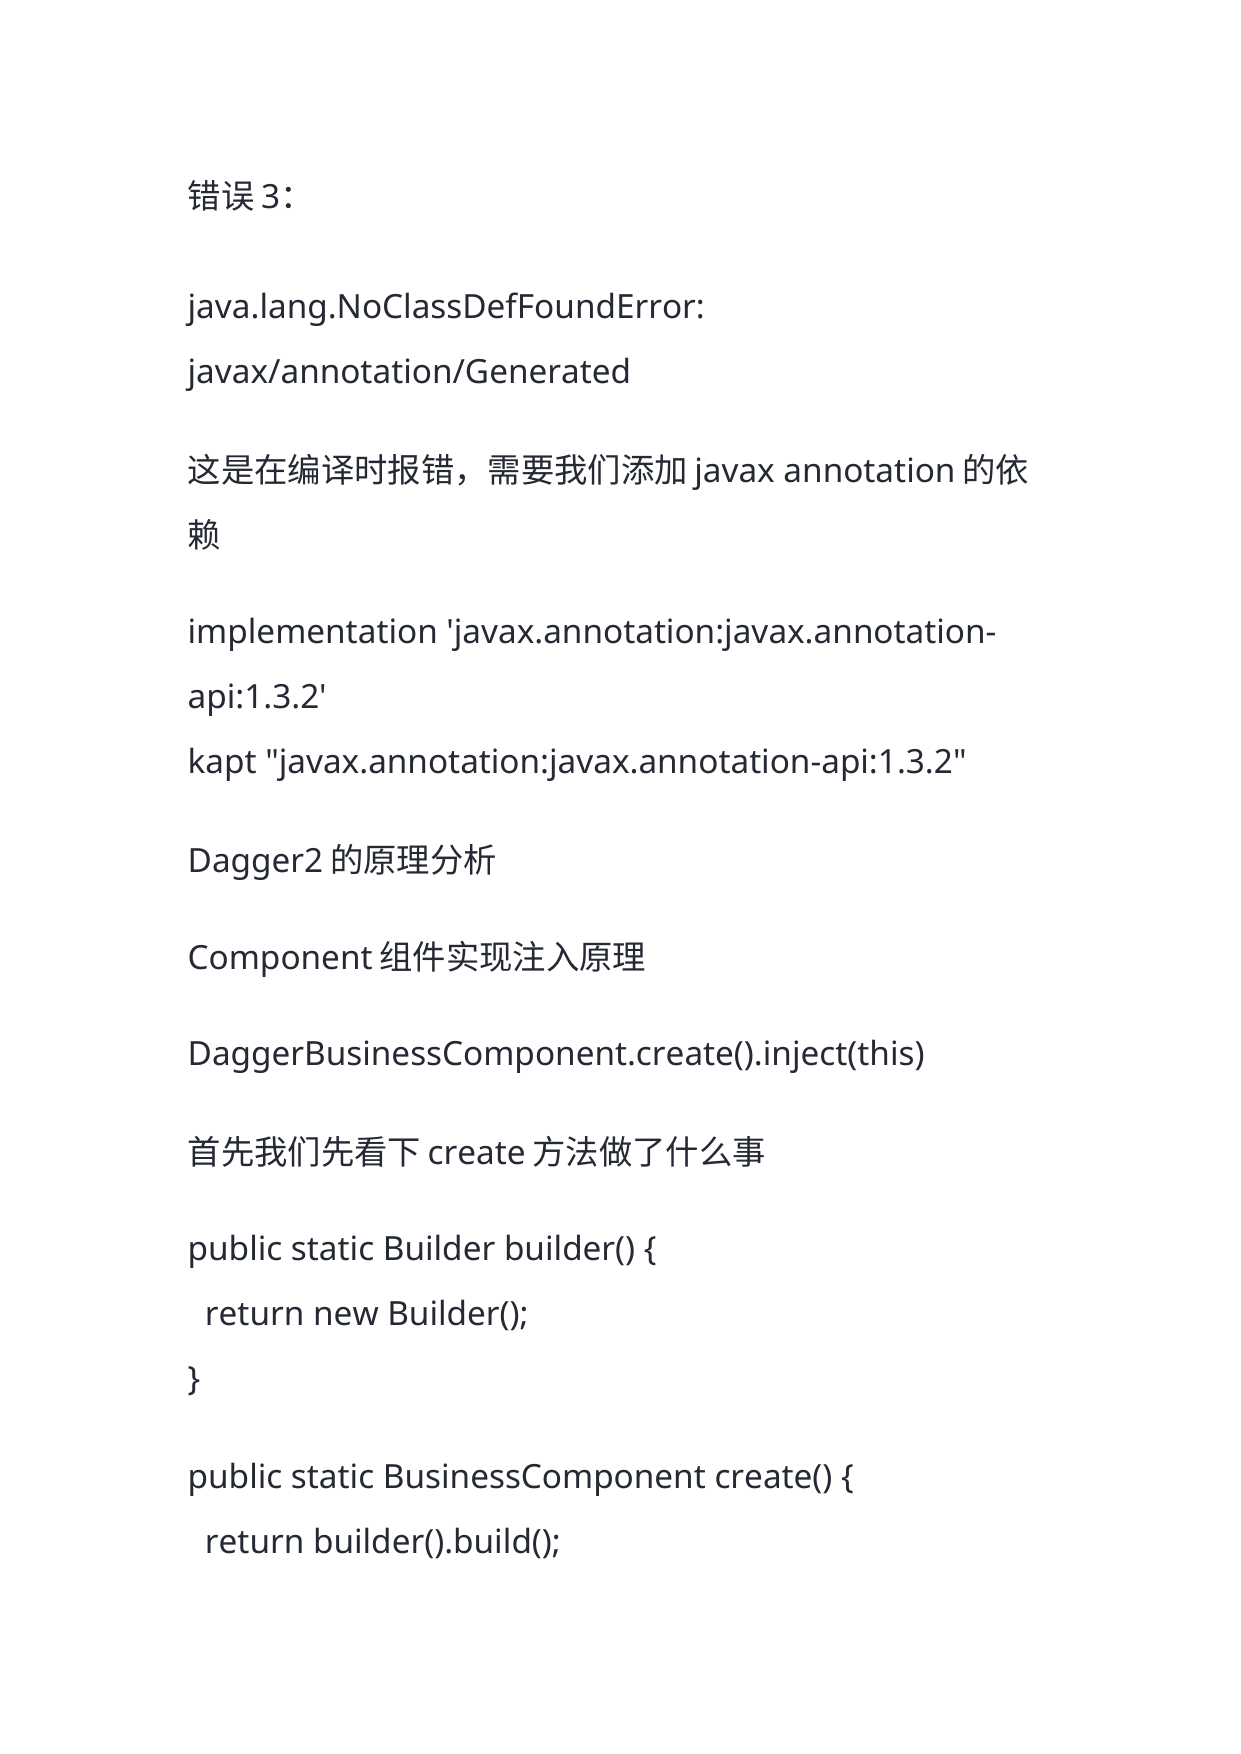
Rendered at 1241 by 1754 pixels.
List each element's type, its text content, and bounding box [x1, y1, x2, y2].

text kapt "javax.annotation:javax.annotation-api:1.3.2" [187, 728, 1053, 793]
text public static BusinessComponent create() { [187, 1443, 1053, 1508]
text 错误3： [187, 162, 1053, 227]
text return builder().build(); [187, 1508, 1053, 1573]
text return new Builder(); [187, 1280, 1053, 1345]
text Dagger2的原理分析 [187, 825, 1053, 890]
text public static Builder builder() { [187, 1215, 1053, 1280]
text 首先我们先看下create方法做了什么事 [187, 1118, 1053, 1183]
text java.lang.NoClassDefFoundError: javax/annotation/Generated [187, 273, 1053, 403]
text implementation 'javax.annotation:javax.annotation-api:1.3.2' [187, 598, 1053, 728]
text DaggerBusinessComponent.create().inject(this) [187, 1020, 1053, 1085]
text 这是在编译时报错，需要我们添加javax annotation的依赖 [187, 435, 1053, 565]
text Component组件实现注入原理 [187, 923, 1053, 988]
text } [187, 1345, 1053, 1410]
